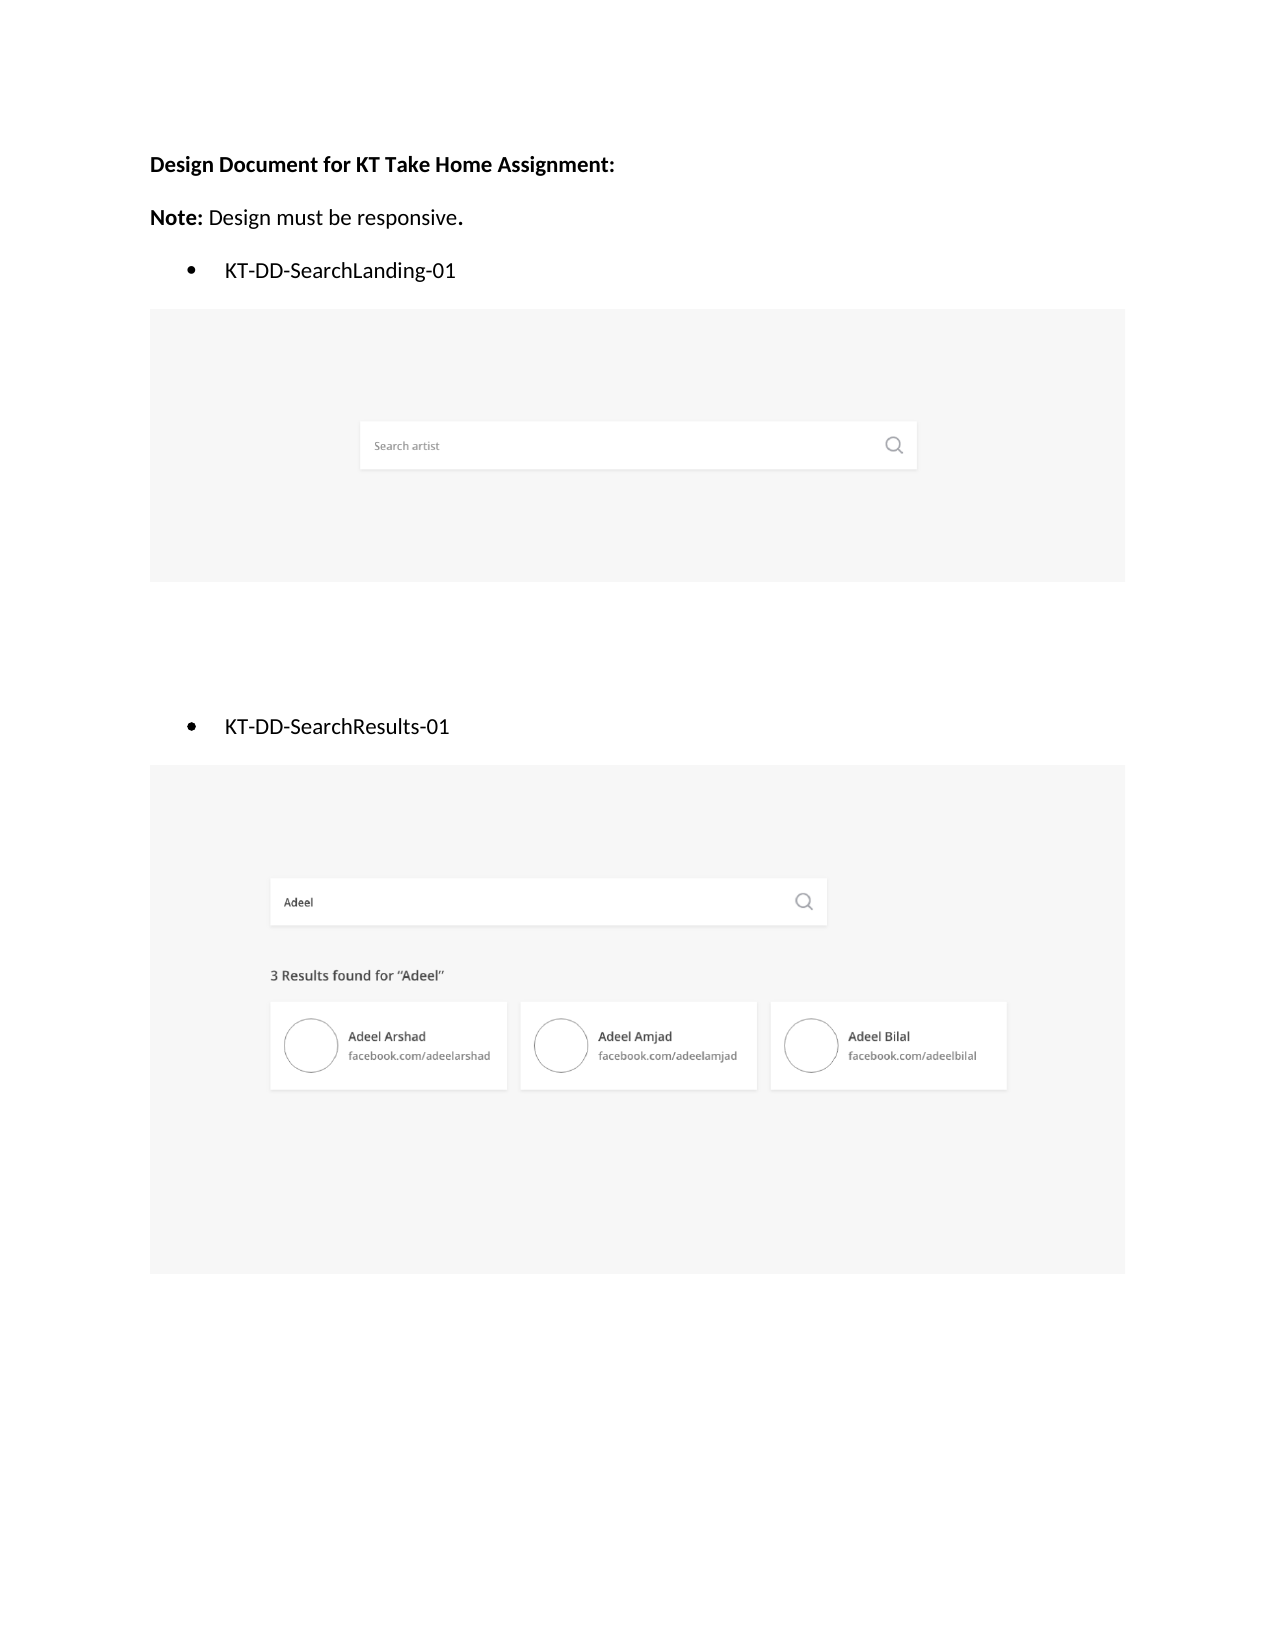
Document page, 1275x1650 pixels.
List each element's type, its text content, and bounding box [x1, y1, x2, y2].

list KT-DD-SearchResults-01 [187, 712, 1125, 740]
picture [150, 309, 1125, 582]
list KT-DD-SearchLanding-01 [187, 256, 1125, 284]
text Note: Design must be responsive. [150, 203, 1125, 231]
text Design Document for KT Take Home Assignment: [150, 150, 1125, 178]
picture [150, 765, 1125, 1274]
